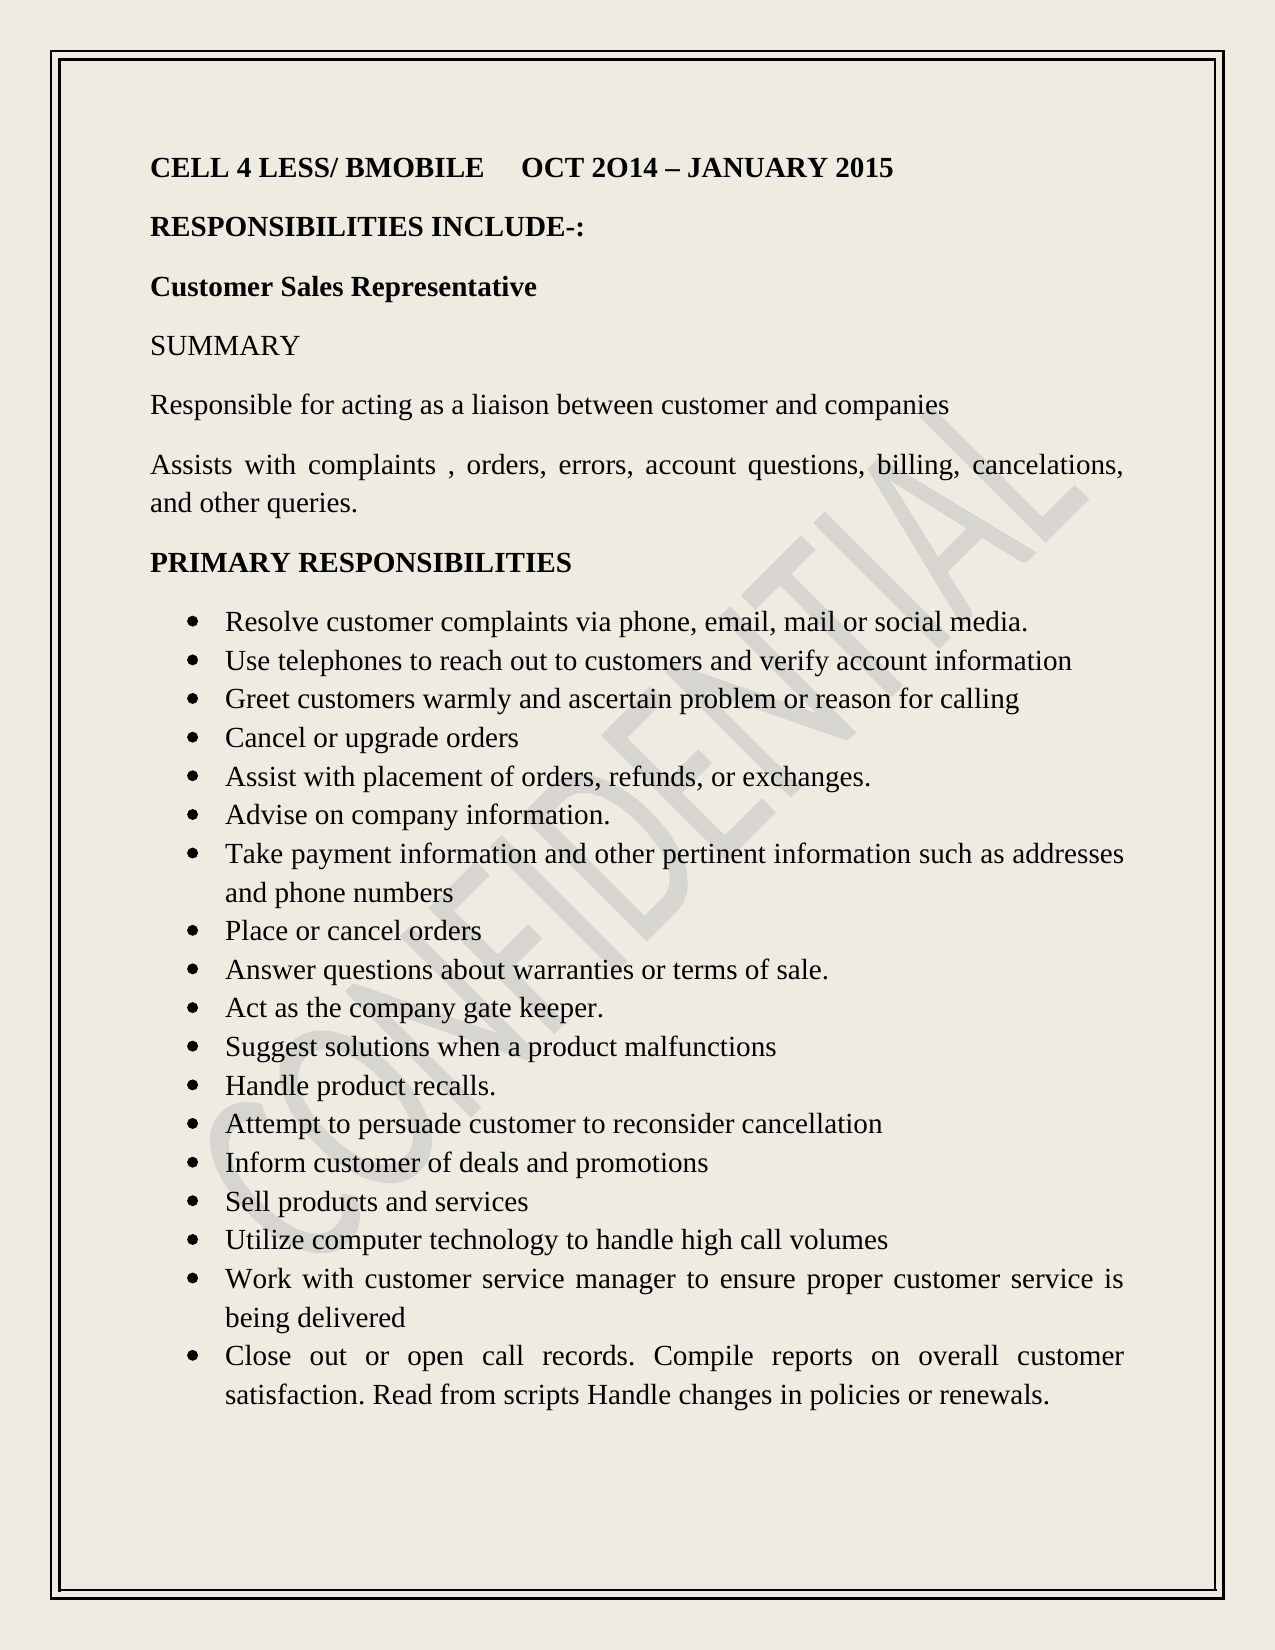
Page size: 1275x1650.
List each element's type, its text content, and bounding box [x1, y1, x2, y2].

text RESPONSIBILITIES INCLUDE-: [150, 209, 1125, 243]
list Act as the company gate keeper. [187, 991, 1125, 1024]
list Resolve customer complaints via phone, email, mail or social media. [187, 604, 1125, 638]
list Assist with placement of orders, refunds, or exchanges. [187, 759, 1125, 792]
list Utilize computer technology to handle high call volumes [187, 1222, 1125, 1256]
list Cancel or upgrade orders [187, 720, 1125, 754]
list Attempt to persuade customer to reconsider cancellation [187, 1106, 1125, 1140]
text PRIMARY RESPONSIBILITIES [150, 545, 1125, 578]
text Customer Sales Representative [150, 269, 1125, 302]
list Close out or open call records. Compile reports on overall customer satisfaction. Read from scripts Handle changes in policies or renewals. [187, 1338, 1125, 1410]
list Inform customer of deals and promotions [187, 1145, 1125, 1179]
text SUMMARY [150, 328, 1125, 362]
text Responsible for acting as a liaison between customer and companies [150, 387, 1125, 421]
list Greet customers warmly and ascertain problem or reason for calling [187, 681, 1125, 715]
list Suggest solutions when a product malfunctions [187, 1029, 1125, 1063]
list Answer questions about warranties or terms of sale. [187, 952, 1125, 986]
list Place or cancel orders [187, 913, 1125, 947]
list Take payment information and other pertinent information such as addresses and phone numbers [187, 836, 1125, 908]
text Assists with complaints , orders, errors, account questions, billing, cancelations, and other queries. [150, 447, 1125, 519]
list Sell products and services [187, 1184, 1125, 1217]
list Work with customer service manager to ensure proper customer service is being delivered [187, 1261, 1125, 1333]
list Handle product recalls. [187, 1068, 1125, 1101]
text CELL 4 LESS/ BMOBILE OCT 2O14 – JANUARY 2015 [150, 150, 1125, 183]
list Advise on company information. [187, 797, 1125, 831]
list Use telephones to reach out to customers and verify account information [187, 643, 1125, 676]
